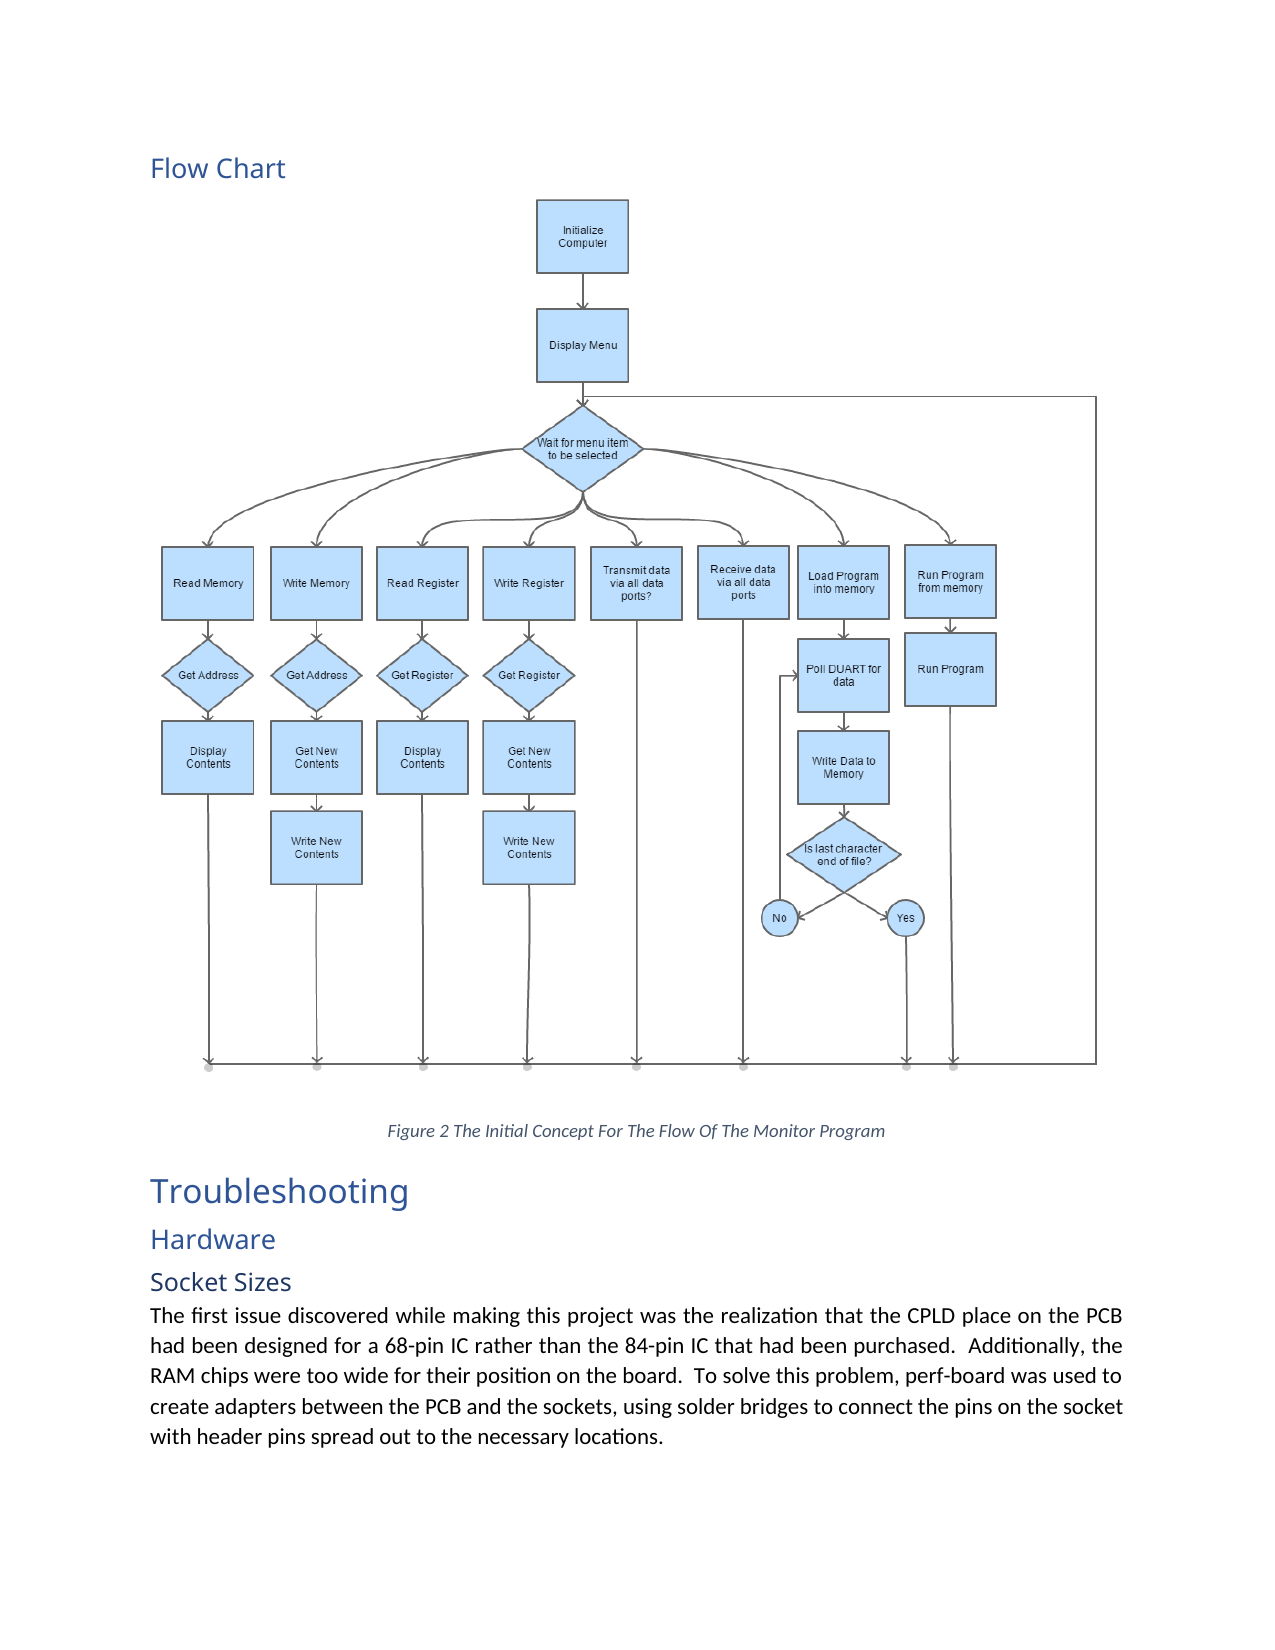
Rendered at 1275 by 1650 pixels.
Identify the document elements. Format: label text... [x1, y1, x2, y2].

picture [150, 189, 1125, 1101]
subtitle Troubleshooting [150, 1167, 1125, 1213]
subtitle Flow Chart [150, 150, 1125, 187]
subtitle Hardware [150, 1221, 1125, 1257]
subtitle Socket Sizes [150, 1264, 1125, 1298]
text The first issue discovered while making this project was the realization that the CPLD place on the PCB had been designed for a 68-pin IC rather than the 84-pin IC that had been purchased. Additionally, the RAM chips were too wide for their position on the board. To solve this problem, perf-board was used to create adapters between the PCB and the sockets, using solder bridges to connect the pins on the socket with header pins spread out to the necessary locations. [150, 1301, 1125, 1450]
text Figure 2 The Initial Concept For The Flow Of The Monitor Program [150, 1119, 1125, 1142]
